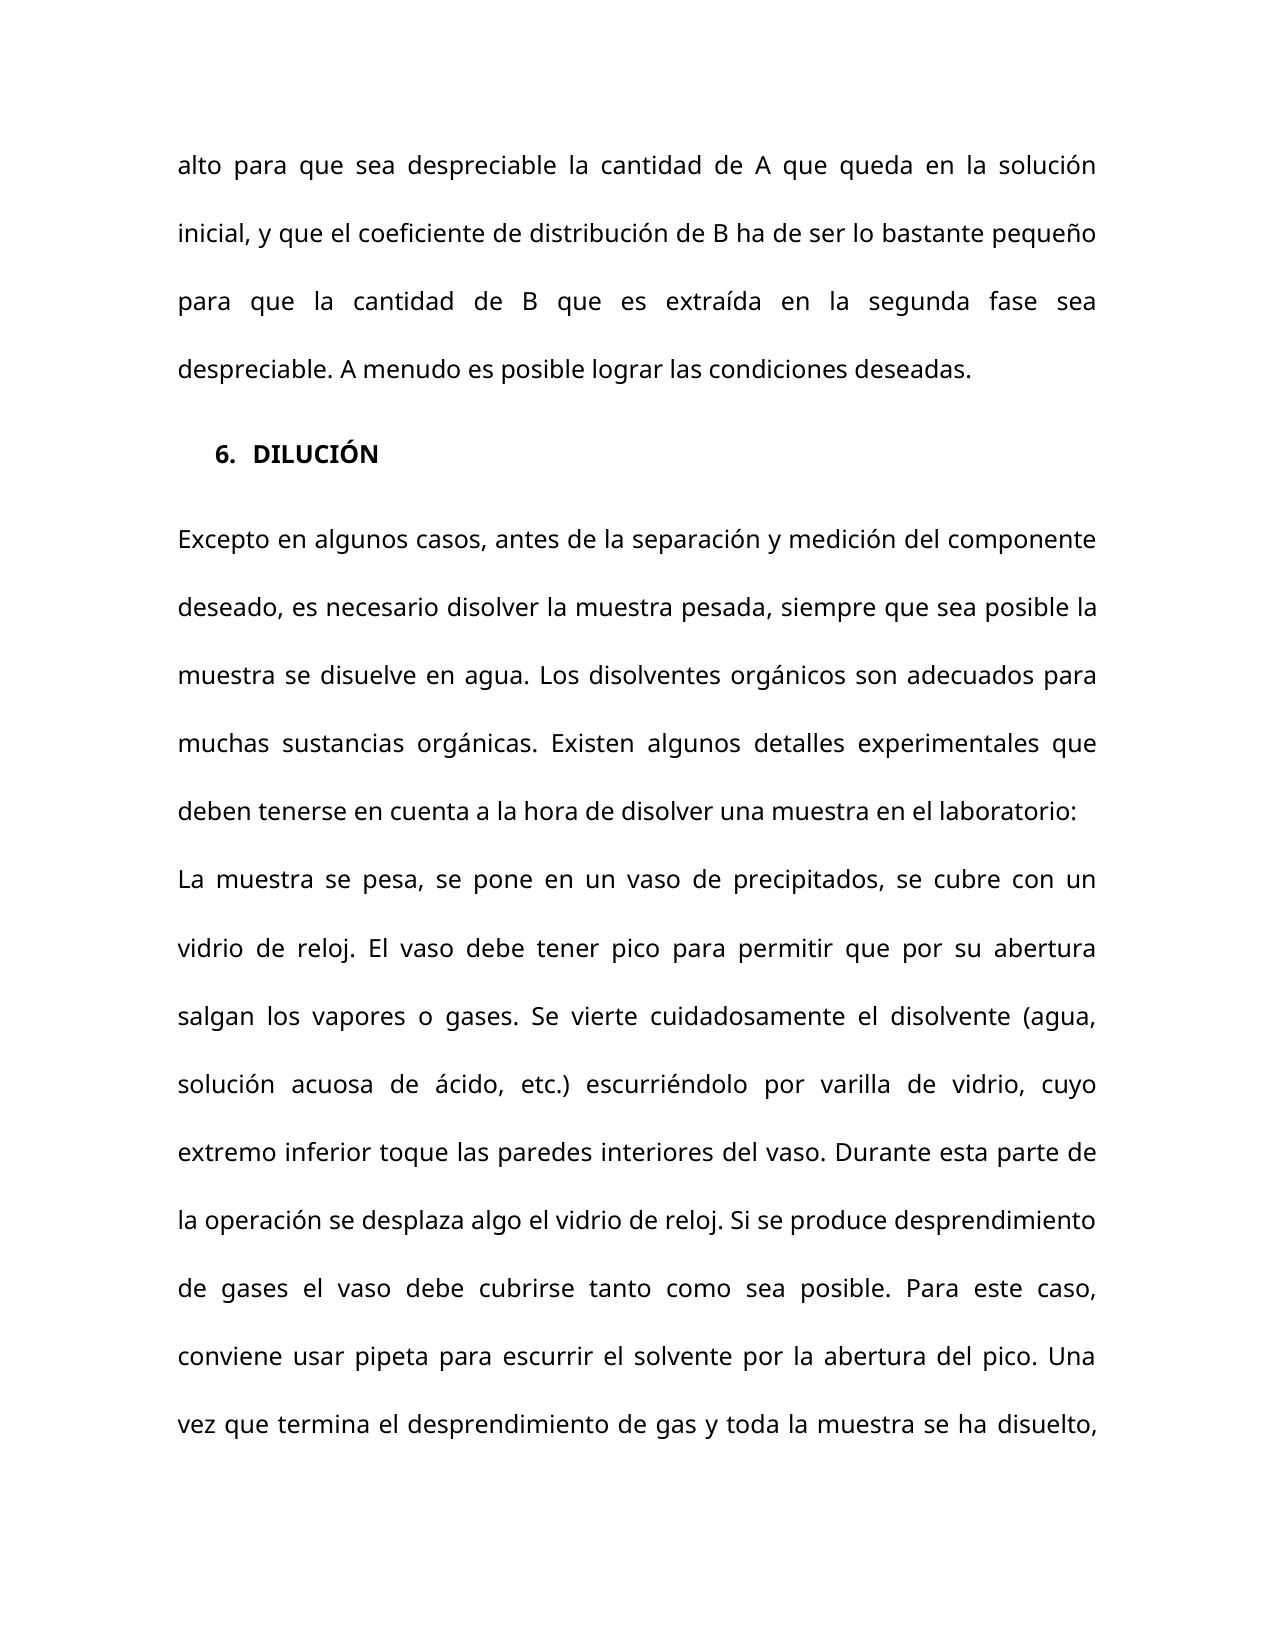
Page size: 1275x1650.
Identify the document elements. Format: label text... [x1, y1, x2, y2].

list DILUCIÓN [215, 437, 1098, 471]
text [177, 148, 1098, 386]
text Excepto en algunos casos, antes de la separación y medición del componente deseado, es necesario disolver la muestra pesada, siempre que sea posible la muestra se disuelve en agua. Los disolventes orgánicos son adecuados para muchas sustancias orgánicas. Existen algunos detalles experimentales que deben tenerse en cuenta a la hora de disolver una muestra en el laboratorio: [177, 522, 1098, 828]
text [177, 862, 1098, 1441]
